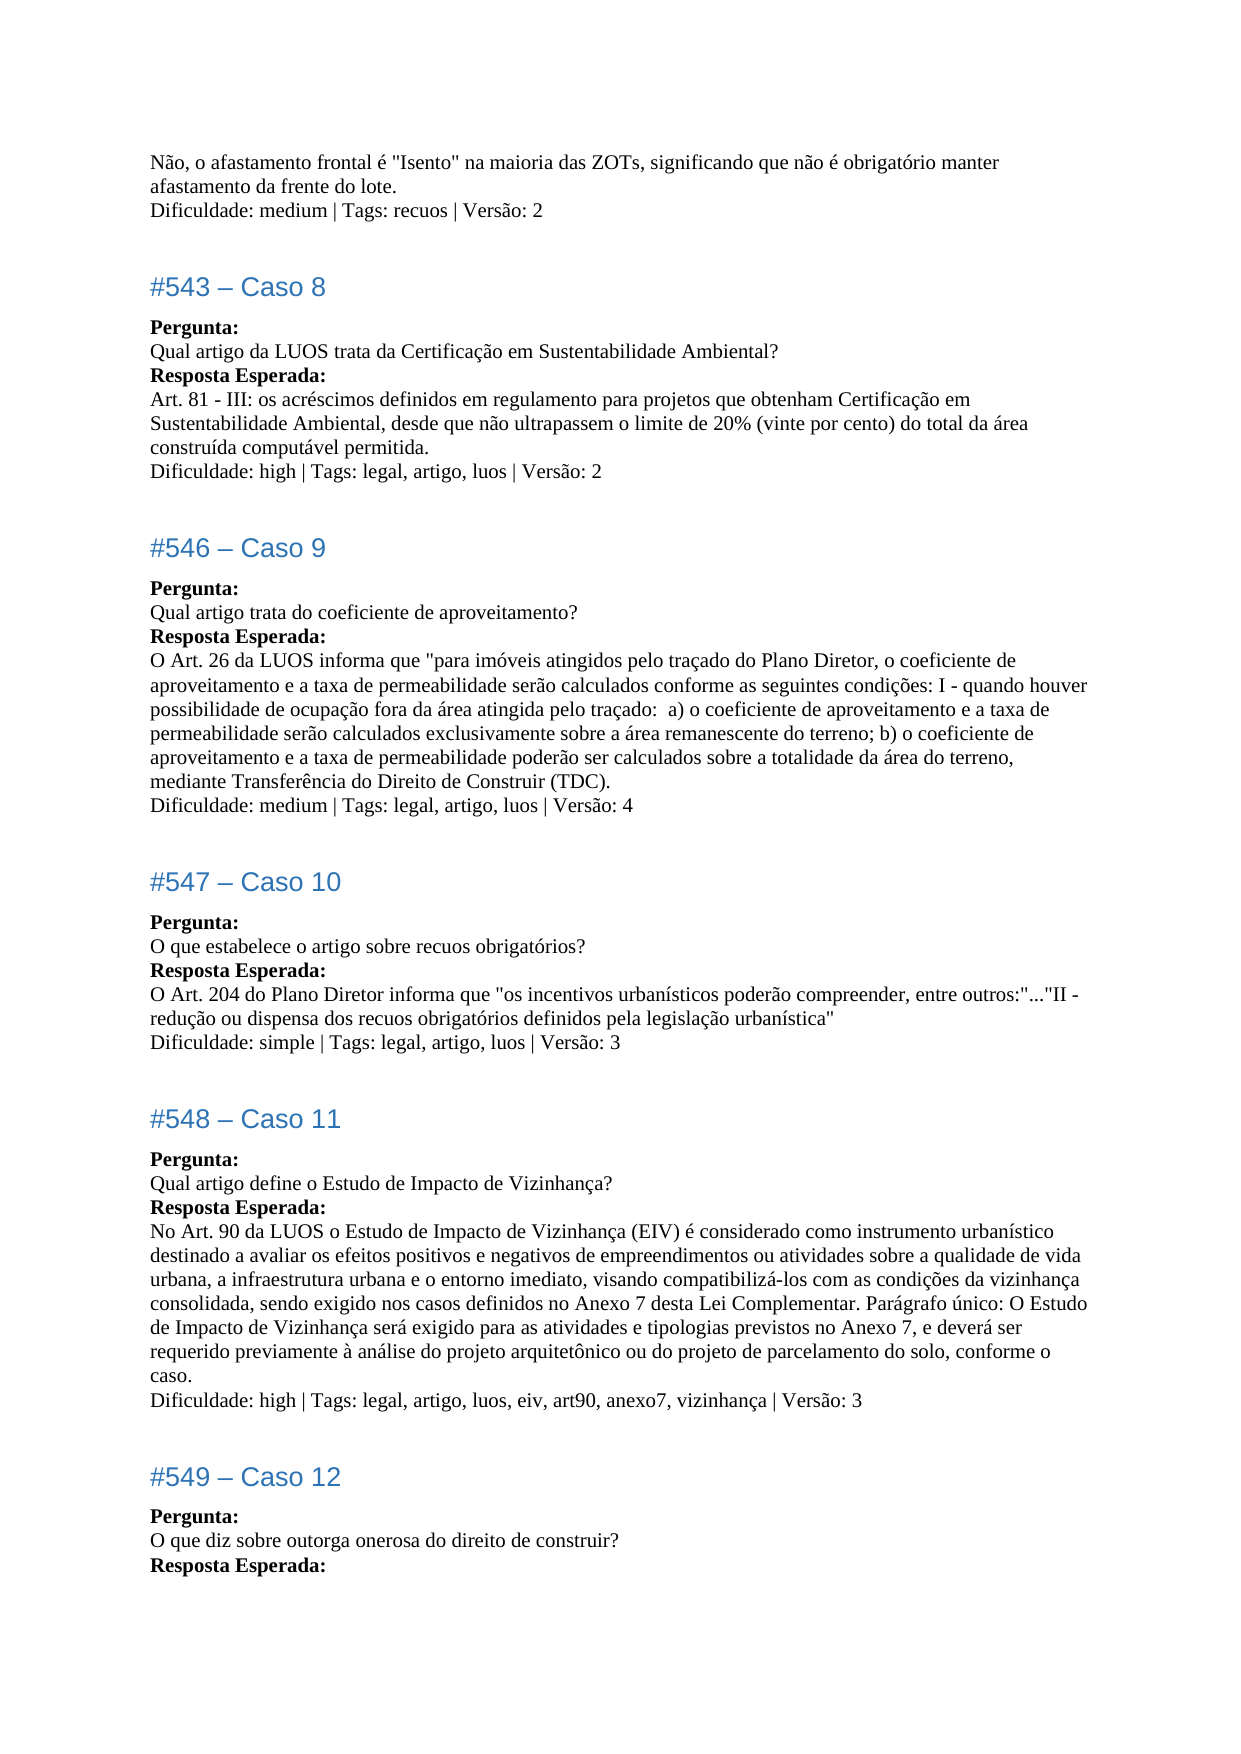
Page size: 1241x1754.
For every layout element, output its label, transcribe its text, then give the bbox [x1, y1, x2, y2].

text Dificuldade: simple | Tags: legal, artigo, luos | Versão: 3 [150, 1030, 1090, 1054]
text Pergunta: [150, 910, 1090, 934]
text Resposta Esperada: [150, 624, 1090, 648]
text Dificuldade: medium | Tags: legal, artigo, luos | Versão: 4 [150, 793, 1090, 817]
text No Art. 90 da LUOS o Estudo de Impacto de Vizinhança (EIV) é considerado como instrumento urbanístico destinado a avaliar os efeitos positivos e negativos de empreendimentos ou atividades sobre a qualidade de vida urbana, a infraestrutura urbana e o entorno imediato, visando compatibilizá-los com as condições da vizinhança consolidada, sendo exigido nos casos definidos no Anexo 7 desta Lei Complementar. Parágrafo único: O Estudo de Impacto de Vizinhança será exigido para as atividades e tipologias previstos no Anexo 7, e deverá ser requerido previamente à análise do projeto arquitetônico ou do projeto de parcelamento do solo, conforme o caso. [150, 1219, 1090, 1387]
text Pergunta: [150, 1147, 1090, 1171]
text Dificuldade: medium | Tags: recuos | Versão: 2 [150, 198, 1090, 222]
text O que diz sobre outorga onerosa do direito de construir? [150, 1528, 1090, 1552]
subtitle #548 – Caso 11 [150, 1103, 1090, 1134]
text O Art. 204 do Plano Diretor informa que "os incentivos urbanísticos poderão compreender, entre outros:"..."II - redução ou dispensa dos recuos obrigatórios definidos pela legislação urbanística" [150, 982, 1090, 1030]
subtitle #549 – Caso 12 [150, 1461, 1090, 1492]
text Dificuldade: high | Tags: legal, artigo, luos | Versão: 2 [150, 459, 1090, 483]
subtitle #543 – Caso 8 [150, 271, 1090, 302]
text Art. 81 - III: os acréscimos definidos em regulamento para projetos que obtenham Certificação em Sustentabilidade Ambiental, desde que não ultrapassem o limite de 20% (vinte por cento) do total da área construída computável permitida. [150, 387, 1090, 459]
text Qual artigo trata do coeficiente de aproveitamento? [150, 600, 1090, 624]
text O Art. 26 da LUOS informa que "para imóveis atingidos pelo traçado do Plano Diretor, o coeficiente de aproveitamento e a taxa de permeabilidade serão calculados conforme as seguintes condições: I - quando houver possibilidade de ocupação fora da área atingida pelo traçado: a) o coeficiente de aproveitamento e a taxa de permeabilidade serão calculados exclusivamente sobre a área remanescente do terreno; b) o coeficiente de aproveitamento e a taxa de permeabilidade poderão ser calculados sobre a totalidade da área do terreno, mediante Transferência do Direito de Construir (TDC). [150, 648, 1090, 793]
text Resposta Esperada: [150, 1552, 1090, 1577]
text Pergunta: [150, 576, 1090, 600]
text O que estabelece o artigo sobre recuos obrigatórios? [150, 934, 1090, 958]
text Qual artigo da LUOS trata da Certificação em Sustentabilidade Ambiental? [150, 339, 1090, 363]
text Resposta Esperada: [150, 958, 1090, 982]
subtitle #546 – Caso 9 [150, 532, 1090, 564]
text Resposta Esperada: [150, 1195, 1090, 1219]
text Não, o afastamento frontal é "Isento" na maioria das ZOTs, significando que não é obrigatório manter afastamento da frente do lote. [150, 150, 1090, 198]
text Qual artigo define o Estudo de Impacto de Vizinhança? [150, 1171, 1090, 1195]
text Pergunta: [150, 315, 1090, 339]
text Pergunta: [150, 1504, 1090, 1528]
text Dificuldade: high | Tags: legal, artigo, luos, eiv, art90, anexo7, vizinhança | Versão: 3 [150, 1387, 1090, 1412]
text Resposta Esperada: [150, 363, 1090, 387]
subtitle #547 – Caso 10 [150, 866, 1090, 897]
